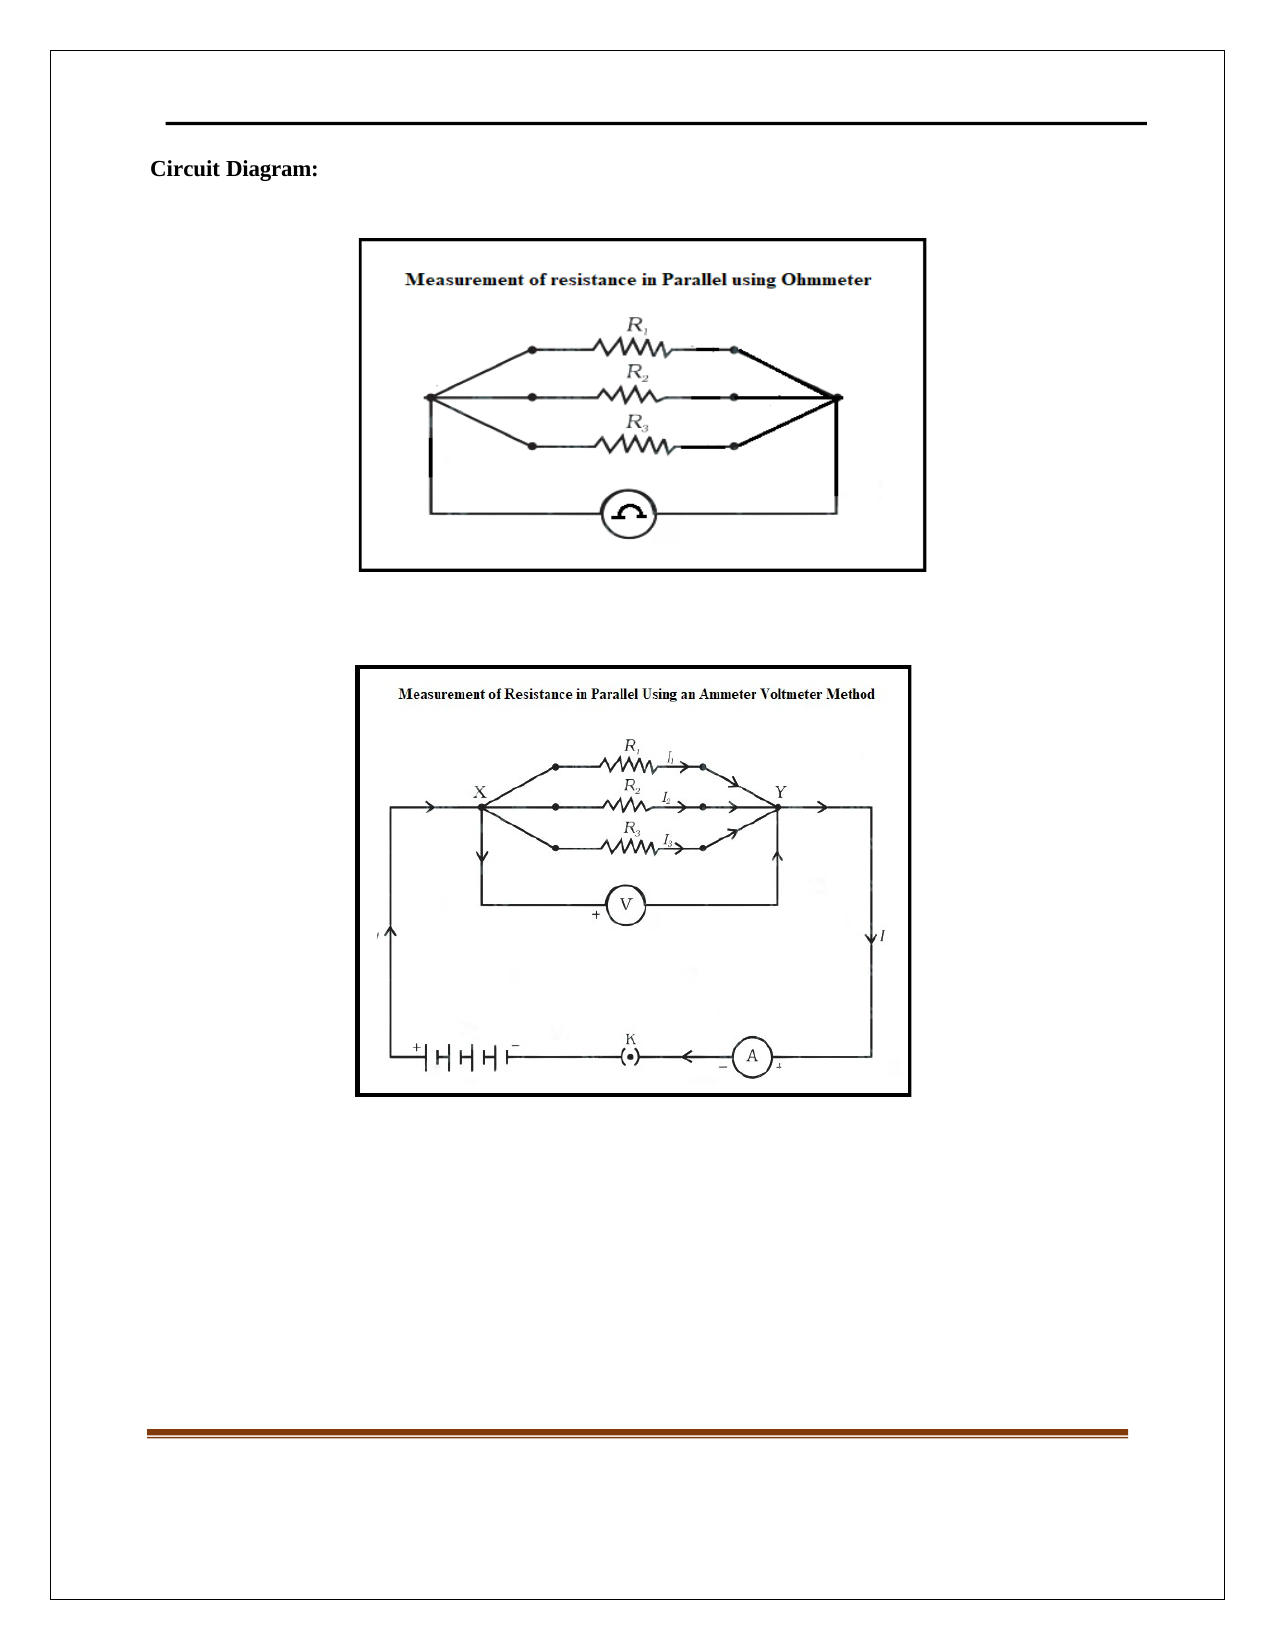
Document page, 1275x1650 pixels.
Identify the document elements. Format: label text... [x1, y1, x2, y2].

picture [358, 238, 927, 572]
text Circuit Diagram: [150, 155, 1146, 182]
picture [355, 665, 912, 1097]
